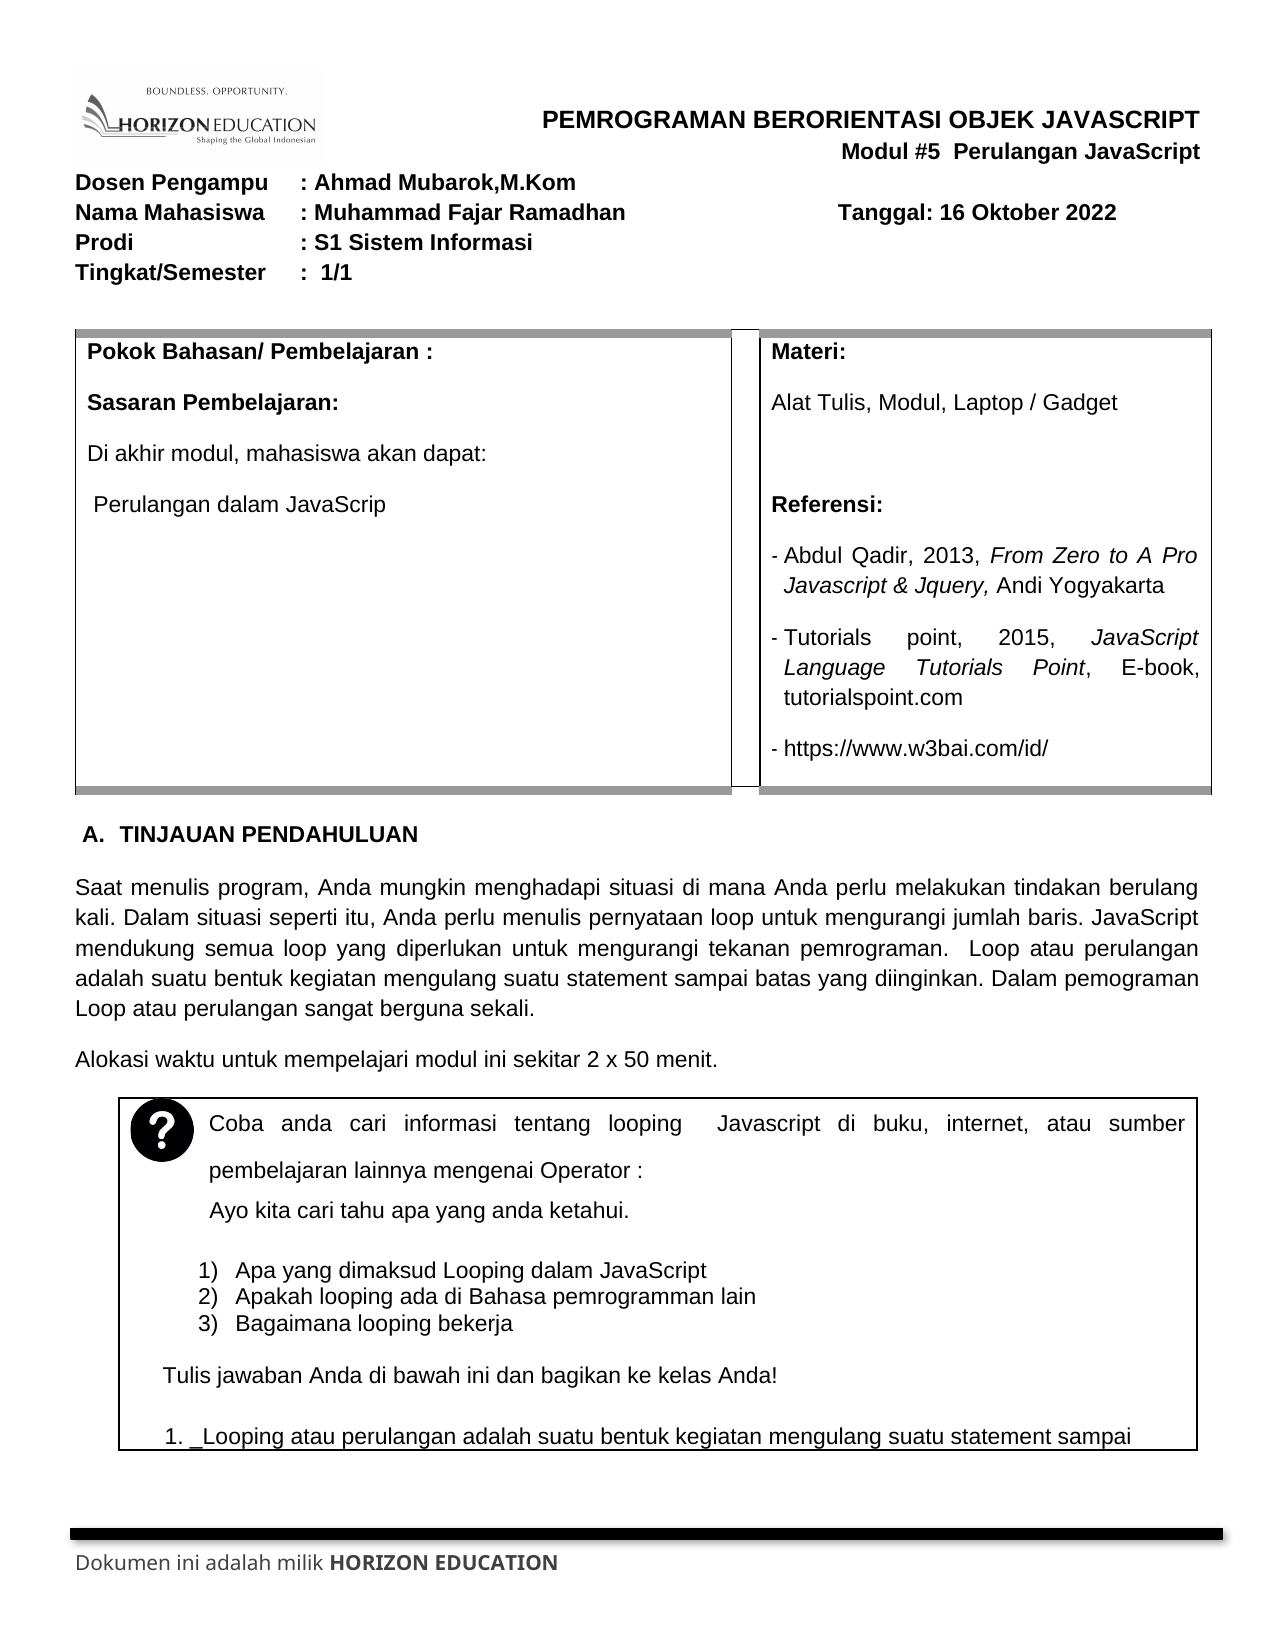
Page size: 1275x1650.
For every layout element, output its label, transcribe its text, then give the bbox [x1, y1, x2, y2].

text PEMROGRAMAN BERORIENTASI OBJEK JAVASCRIPT [326, 105, 1200, 134]
picture [130, 1098, 194, 1162]
text Modul #5 Perulangan JavaScript [75, 138, 1200, 164]
table_header Pokok Bahasan/ Pembelajaran : Sasaran Pembelajaran: Di akhir modul, mahasiswa akan dapat: Perulangan dalam JavaScrip [76, 338, 731, 786]
text Saat menulis program, Anda mungkin menghadapi situasi di mana Anda perlu melakukan tindakan berulang kali. Dalam situasi seperti itu, Anda perlu menulis pernyataan loop untuk mengurangi jumlah baris. JavaScript mendukung semua loop yang diperlukan untuk mengurangi tekanan pemrograman. Loop atau perulangan adalah suatu bentuk kegiatan mengulang suatu statement sampai batas yang diinginkan. Dalam pemograman Loop atau perulangan sangat berguna sekali. [75, 874, 1200, 1021]
text Dosen Pengampu : Ahmad Mubarok,M.Kom [75, 168, 1200, 195]
picture [70, 68, 326, 163]
table_header Materi: Alat Tulis, Modul, Laptop / Gadget Referensi: Abdul Qadir, 2013, From Zero to A Pro Javascript & Jquery, Andi Yogyakarta Tutorials point, 2015, JavaScript Language Tutorials Point, E-book, tutorialspoint.com https://www.w3bai.com/id/ [761, 338, 1211, 786]
text Tingkat/Semester : 1/1 [75, 259, 1200, 285]
text Nama Mahasiswa : Muhammad Fajar Ramadhan Tanggal: 16 Oktober 2022 Prodi : S1 Sistem Informasi [75, 199, 1200, 255]
table_header [732, 330, 759, 786]
list TINJAUAN PENDAHULUAN [82, 821, 1200, 848]
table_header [120, 1099, 1196, 1449]
text Alokasi waktu untuk mempelajari modul ini sekitar 2 x 50 menit. [75, 1046, 1200, 1072]
